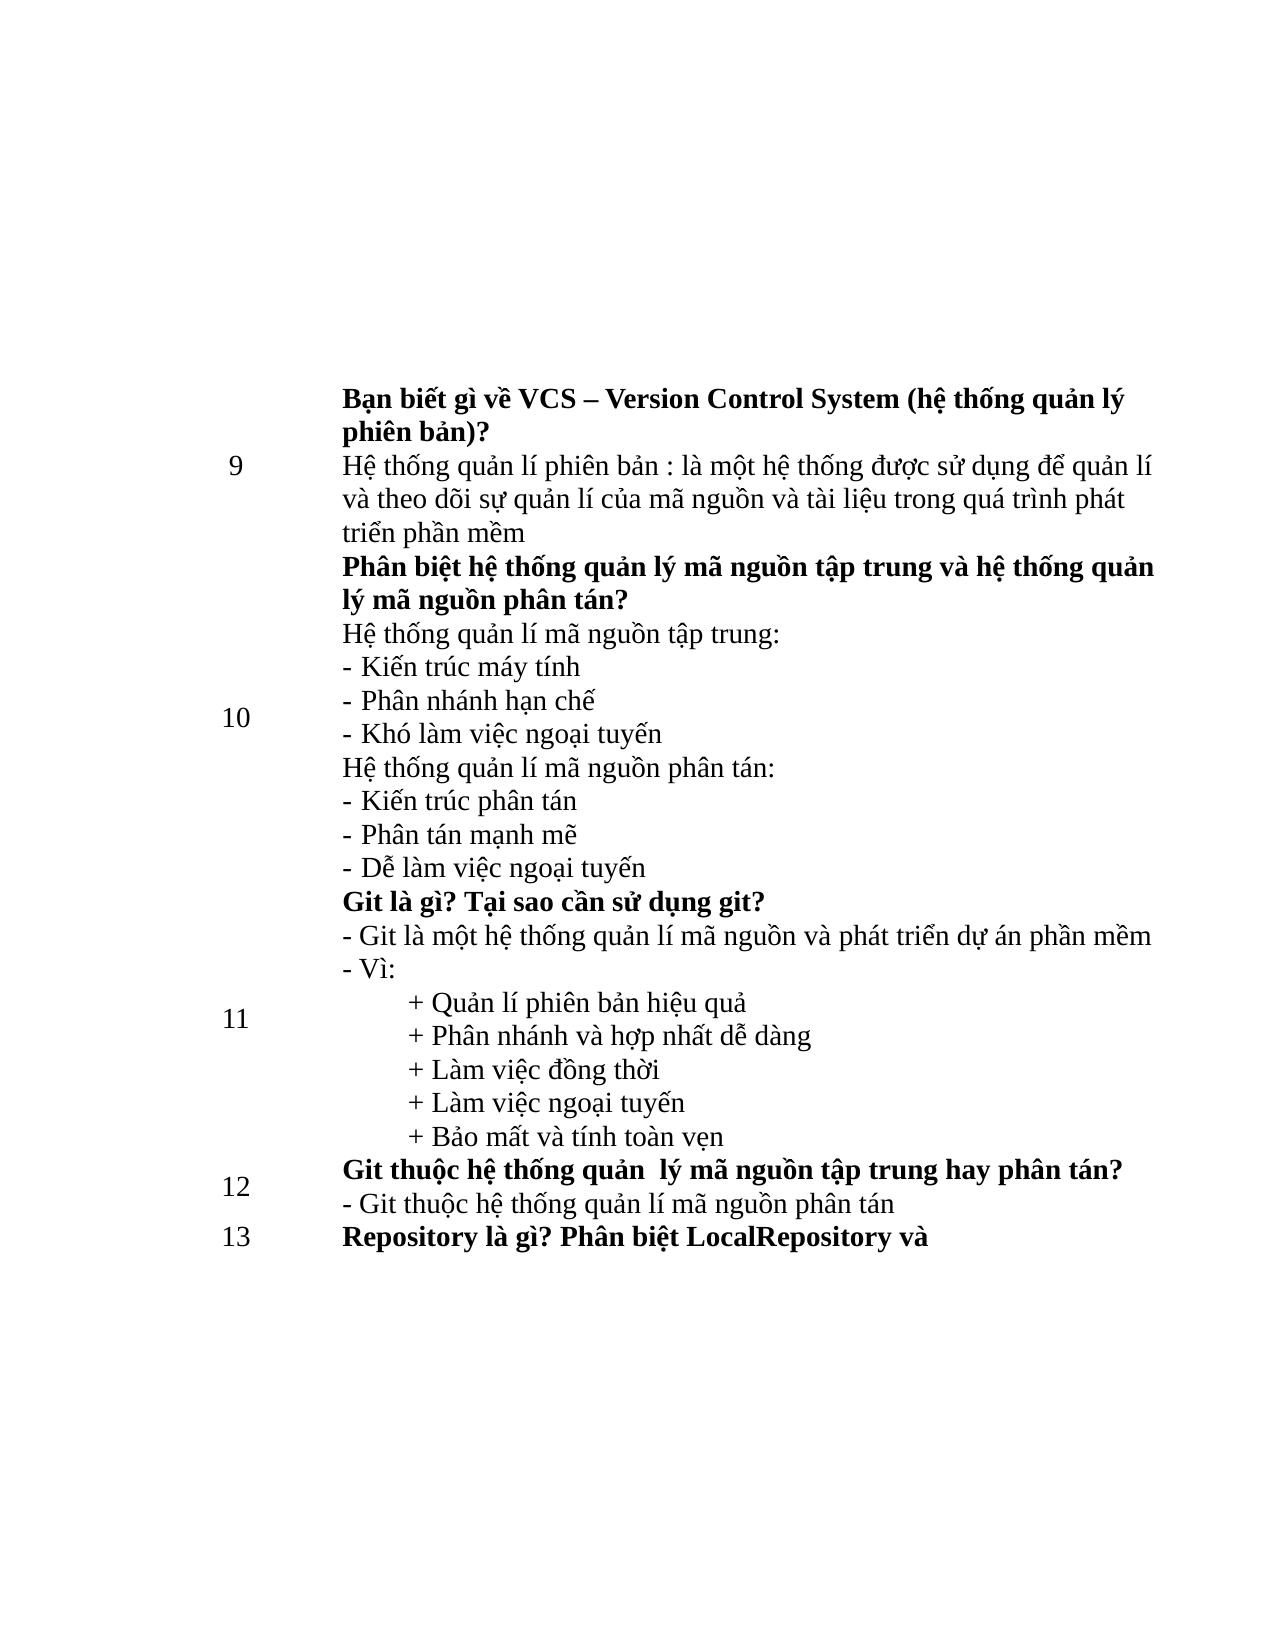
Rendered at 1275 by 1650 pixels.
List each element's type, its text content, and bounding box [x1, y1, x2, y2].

table_cell Phân biệt hệ thống quản lý mã nguồn tập trung và hệ thống quản lý mã nguồn phân tán? Hệ thống quản lí mã nguồn tập trung: Kiến trúc máy tính Phân nhánh hạn chế Khó làm việc ngoại tuyến Hệ thống quản lí mã nguồn phân tán: Kiến trúc phân tán Phân tán mạnh mẽ Dễ làm việc ngoại tuyến [275, 549, 1188, 884]
table_cell 11 [141, 884, 274, 1152]
table_cell 12 [141, 1153, 274, 1219]
table_cell 9 [141, 381, 274, 549]
table_cell Git thuộc hệ thống quản lý mã nguồn tập trung hay phân tán? - Git thuộc hệ thống quản lí mã nguồn phân tán [275, 1153, 1188, 1219]
table_cell 10 [141, 549, 274, 884]
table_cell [275, 1220, 1188, 1253]
table_cell Git là gì? Tại sao cần sử dụng git? - Git là một hệ thống quản lí mã nguồn và phát triển dự án phần mềm - Vì: + Quản lí phiên bản hiệu quả + Phân nhánh và hợp nhất dễ dàng + Làm việc đồng thời + Làm việc ngoại tuyến + Bảo mất và tính toàn vẹn [275, 884, 1188, 1152]
table_cell 13 [141, 1220, 274, 1253]
table_cell Bạn biết gì về VCS – Version Control System (hệ thống quản lý phiên bản)? Hệ thống quản lí phiên bản : là một hệ thống được sử dụng để quản lí và theo dõi sự quản lí của mã nguồn và tài liệu trong quá trình phát triển phần mềm [275, 381, 1188, 549]
